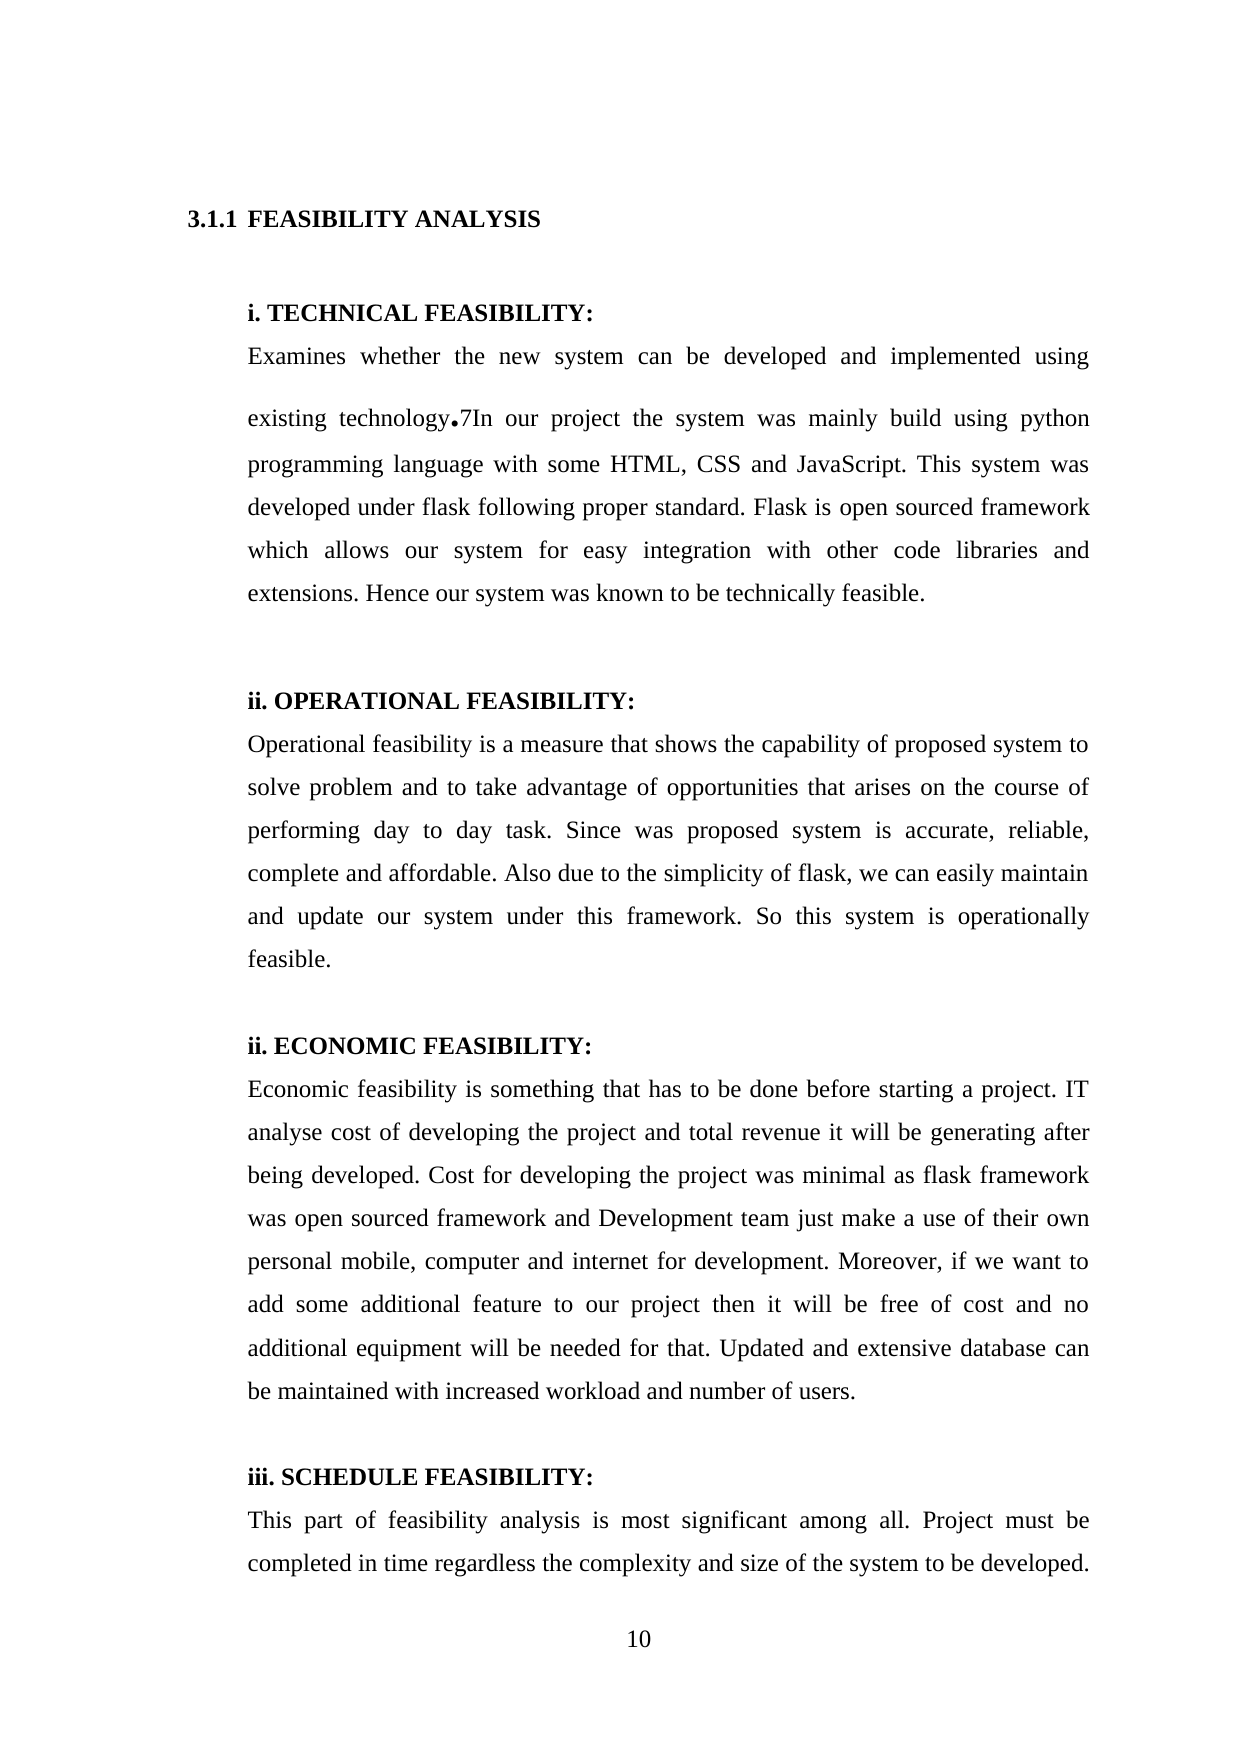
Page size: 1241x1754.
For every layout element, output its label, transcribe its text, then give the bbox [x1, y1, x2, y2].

text Operational feasibility is a measure that shows the capability of proposed system to solve problem and to take advantage of opportunities that arises on the course of performing day to day task. Since was proposed system is accurate, reliable, complete and affordable. Also due to the simplicity of flask, we can easily maintain and update our system under this framework. So this system is operationally feasible. [247, 729, 1090, 973]
text Examines whether the new system can be developed and implemented using existing technology.In our project the system was mainly build using python programming language with some HTML, CSS and JavaScript. This system was developed under flask following proper standard. Flask is open sourced framework which allows our system for easy integration with other code libraries and extensions. Hence our system was known to be technically feasible. [247, 341, 1090, 607]
list TECHNICAL FEASIBILITY: [247, 298, 1090, 326]
list SCHEDULE FEASIBILITY: [247, 1462, 1090, 1491]
text Economic feasibility is something that has to be done before starting a project. IT analyse cost of developing the project and total revenue it will be generating after being developed. Cost for developing the project was minimal as flask framework was open sourced framework and Development team just make a use of their own personal mobile, computer and internet for development. Moreover, if we want to add some additional feature to our project then it will be free of cost and no additional equipment will be needed for that. Updated and extensive database can be maintained with increased workload and number of users. [247, 1074, 1090, 1404]
subtitle FEASIBILITY ANALYSIS [187, 204, 1090, 233]
list ECONOMIC FEASIBILITY: [247, 1031, 1090, 1059]
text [247, 1505, 1090, 1577]
text ii. OPERATIONAL FEASIBILITY: [247, 686, 1090, 714]
